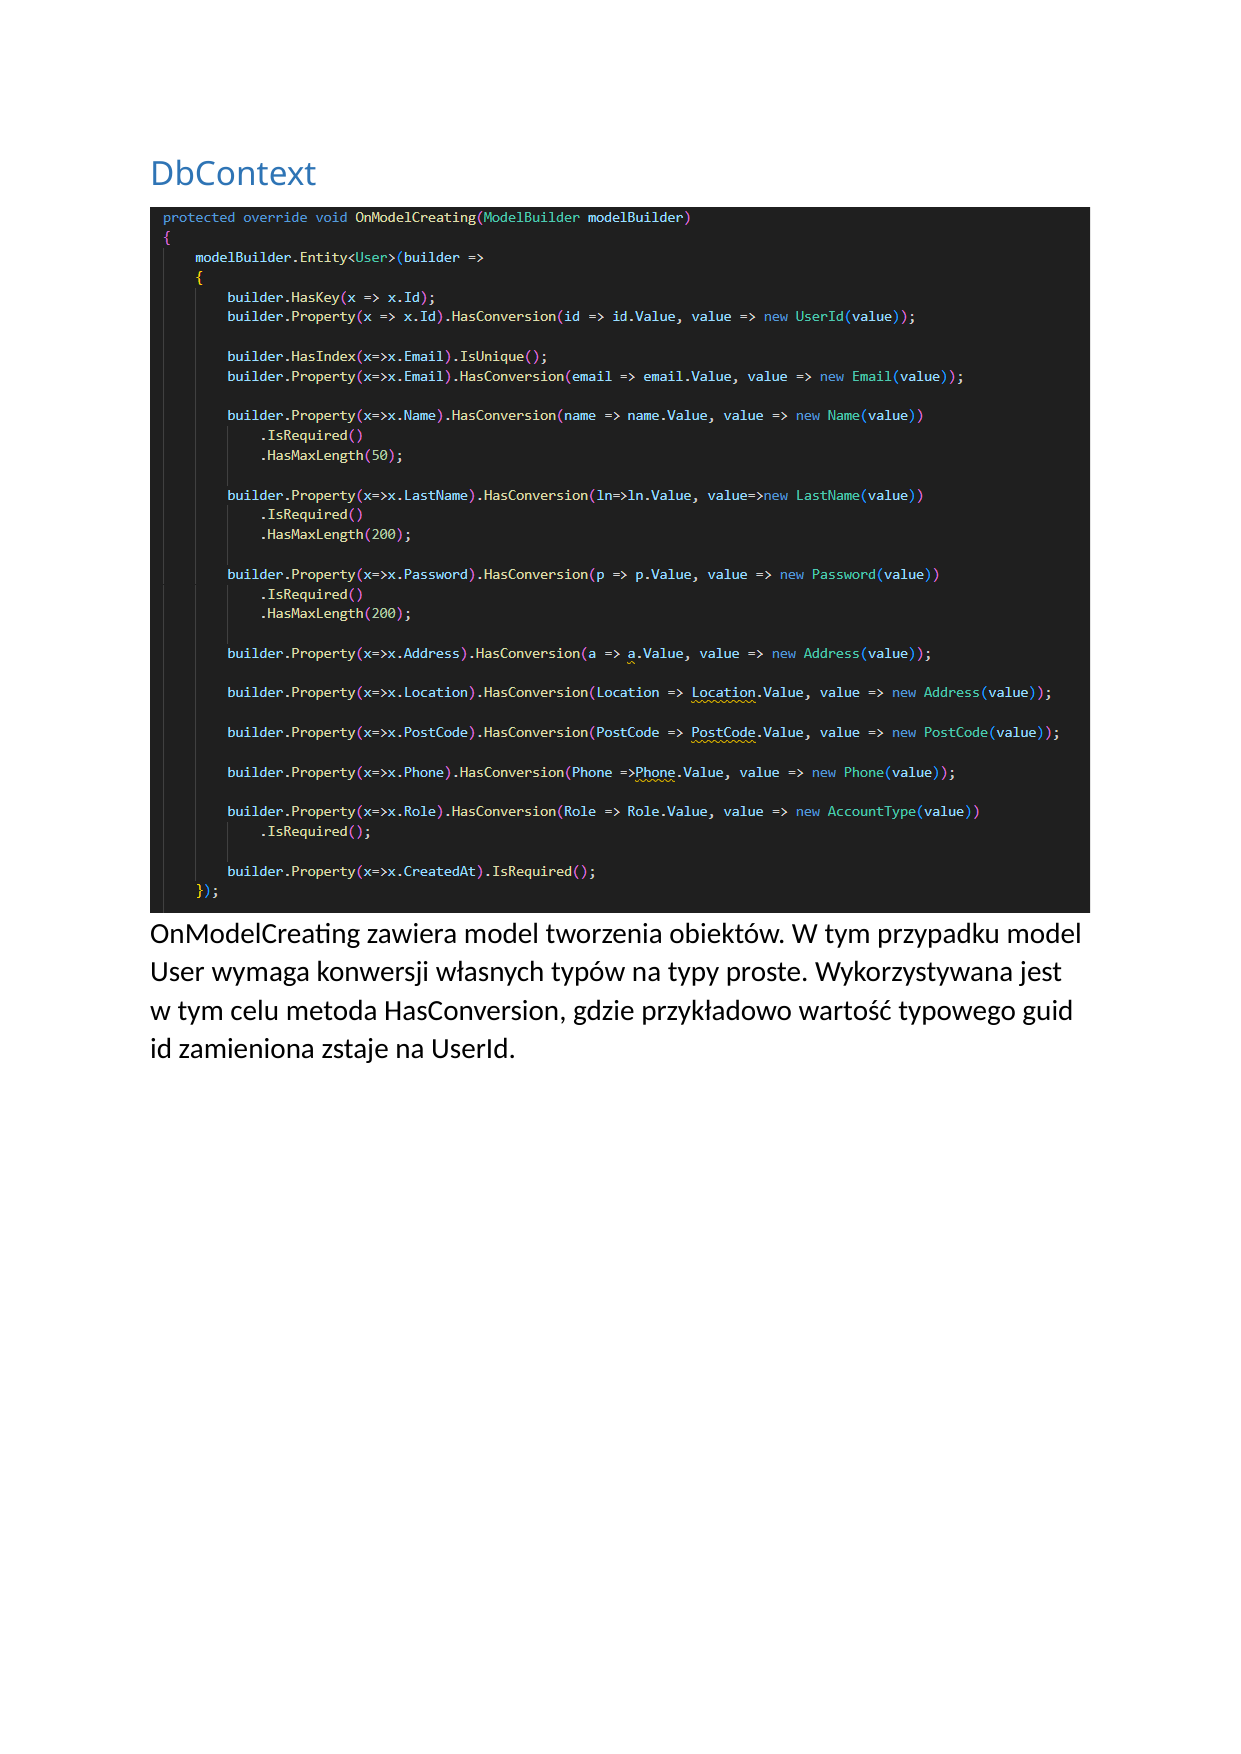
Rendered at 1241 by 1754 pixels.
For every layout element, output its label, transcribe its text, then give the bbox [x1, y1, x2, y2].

subtitle DbContext [150, 150, 1090, 195]
text OnModelCreating zawiera model tworzenia obiektów. W tym przypadku model User wymaga konwersji własnych typów na typy proste. Wykorzystywana jest w tym celu metoda HasConversion, gdzie przykładowo wartość typowego guid id zamieniona zstaje na UserId. [150, 913, 1090, 1066]
picture [150, 207, 1091, 913]
